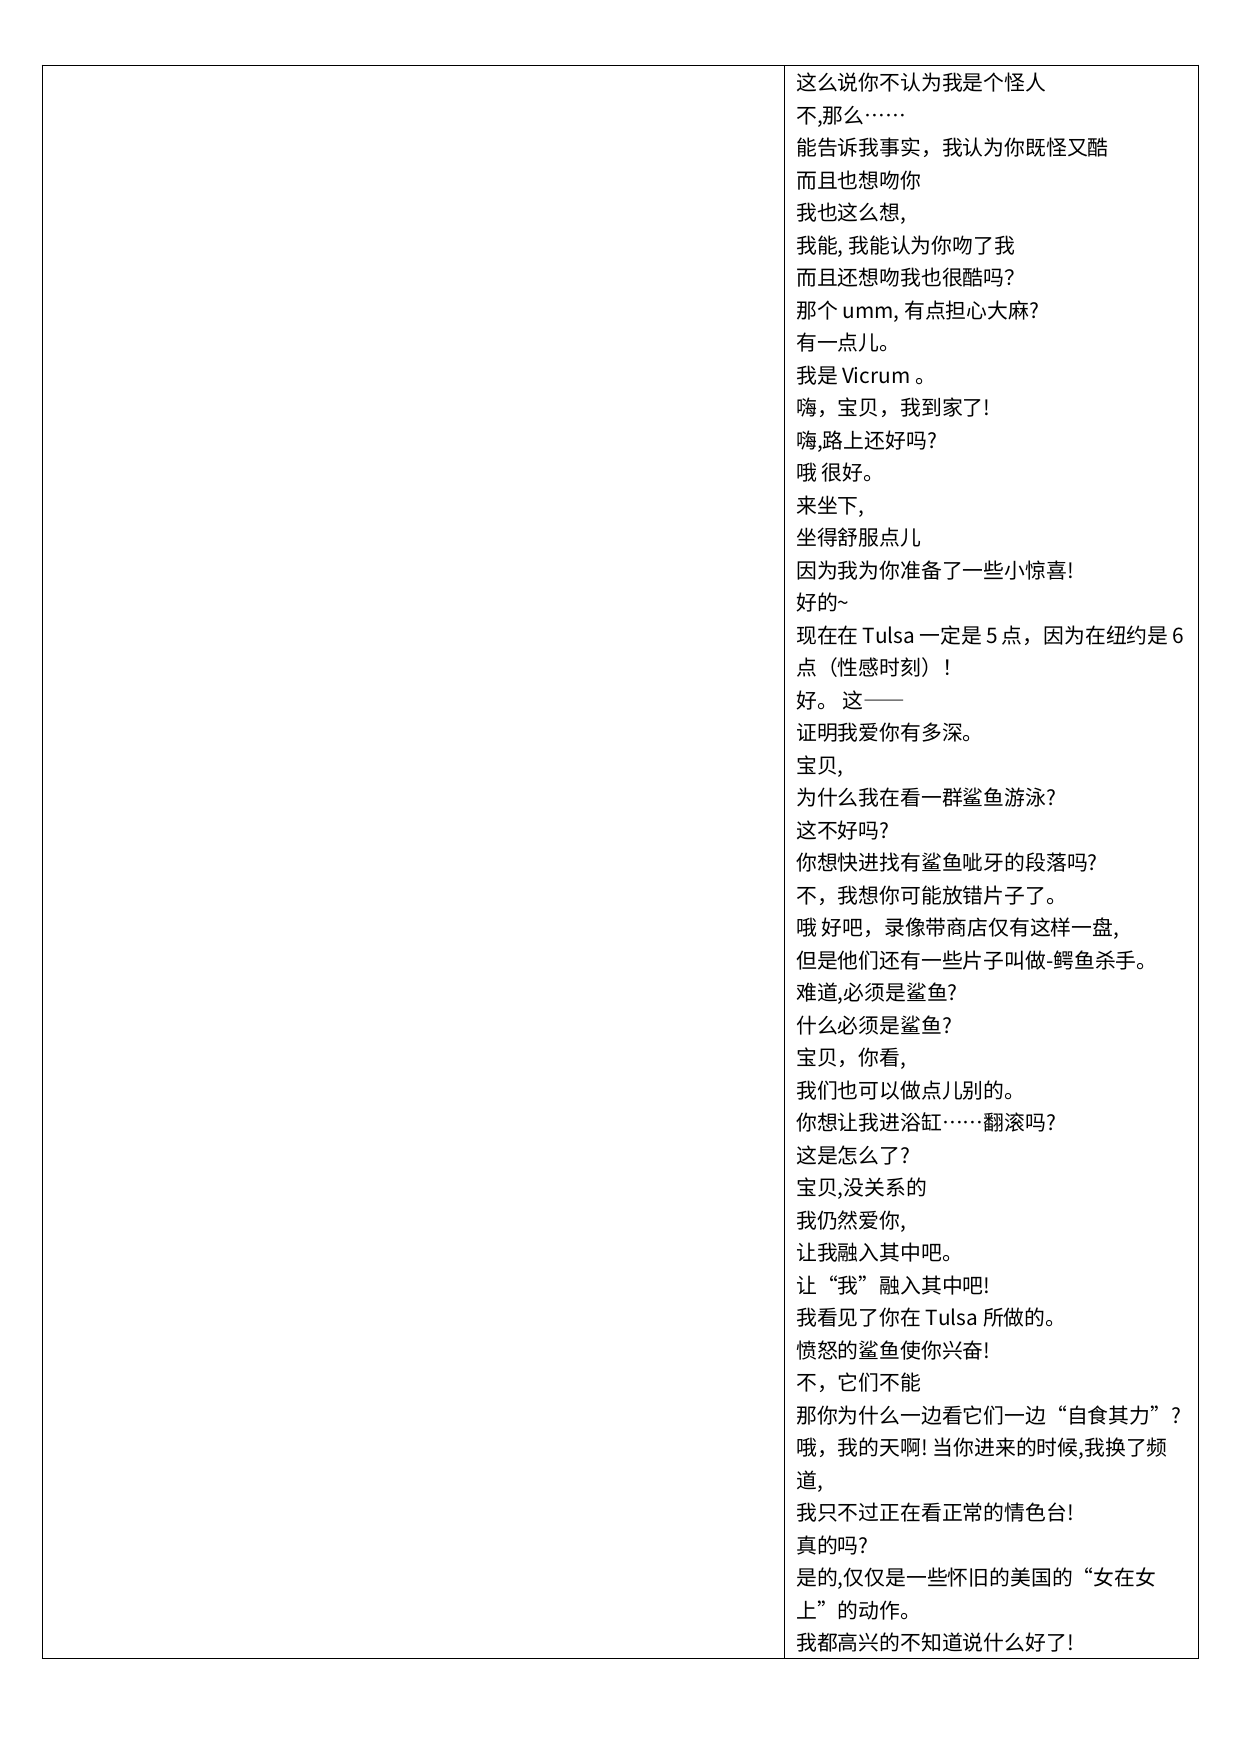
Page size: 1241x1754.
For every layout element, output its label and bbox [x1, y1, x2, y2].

table_header [785, 66, 1198, 1658]
table_header [43, 66, 784, 1658]
